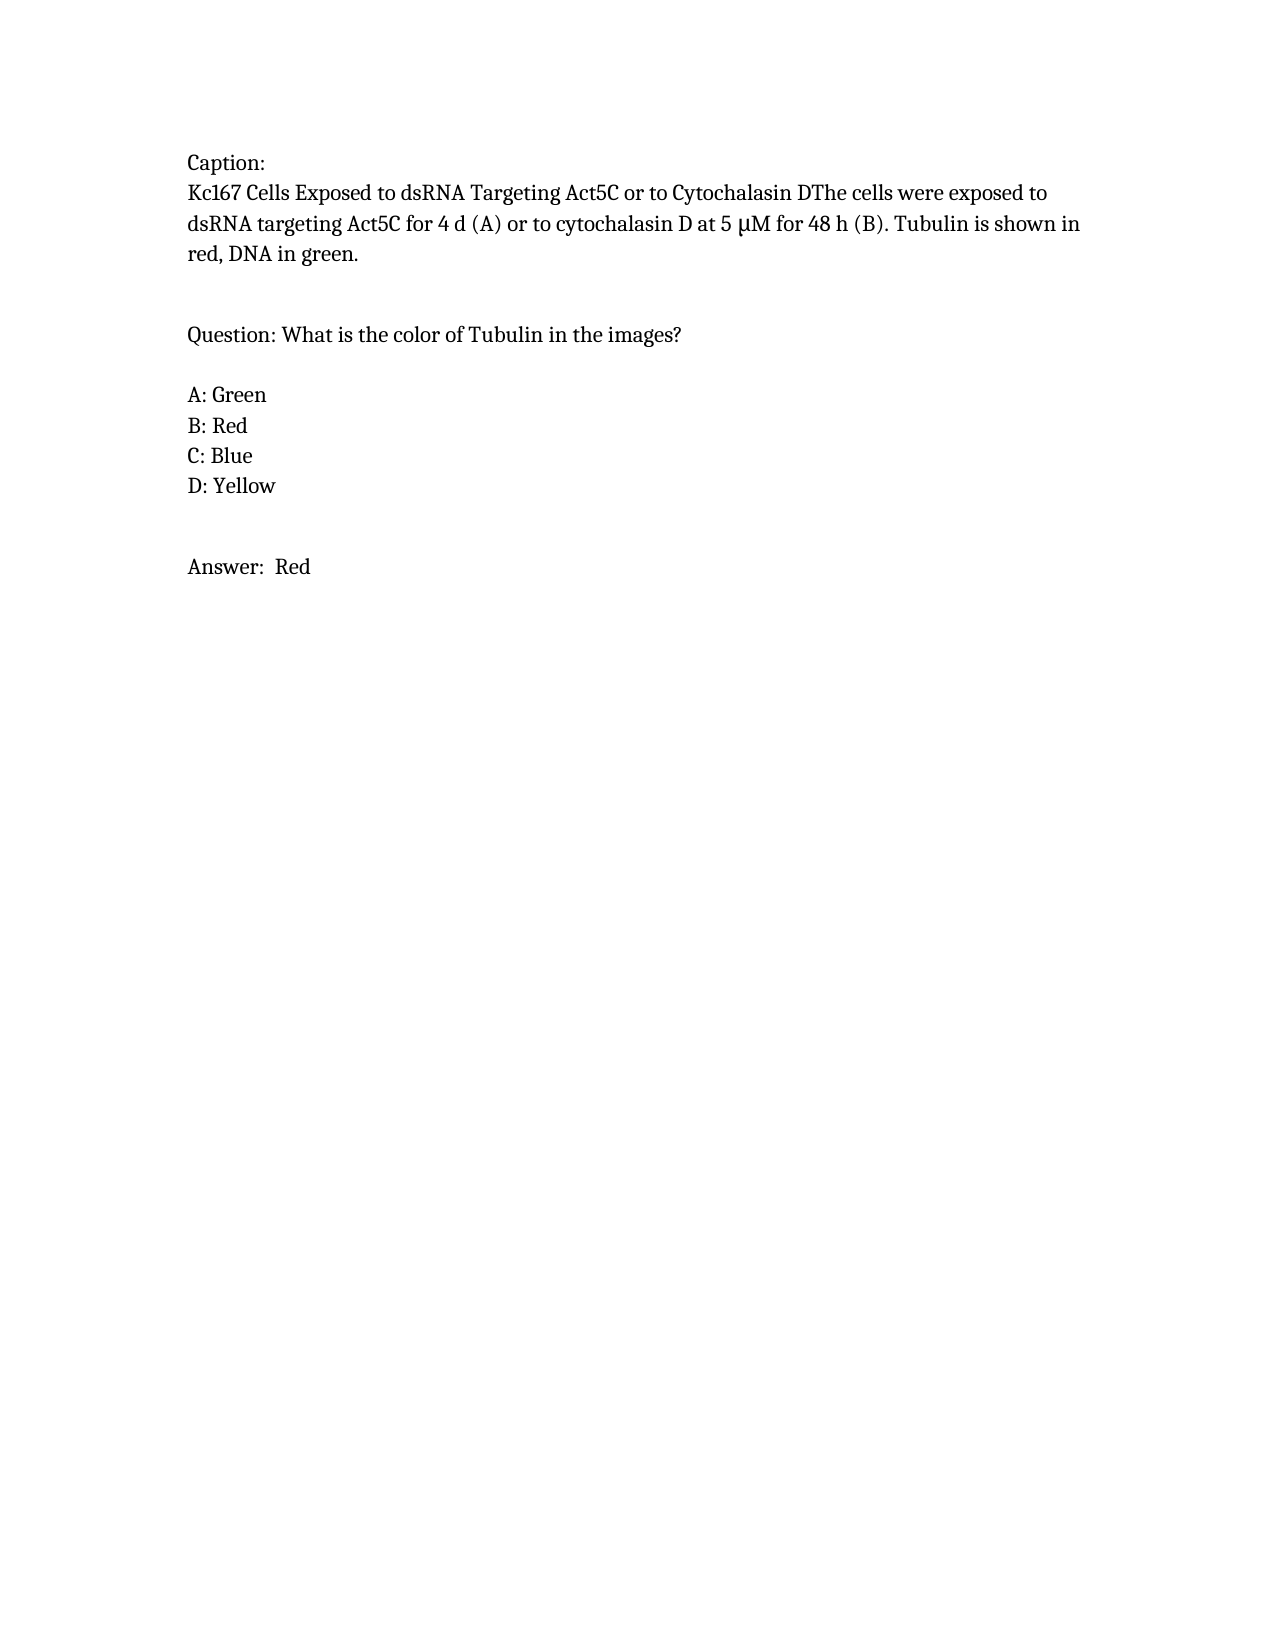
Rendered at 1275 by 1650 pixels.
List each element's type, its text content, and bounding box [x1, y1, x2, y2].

text Answer: Red [187, 554, 1087, 611]
text Question: What is the color of Tubulin in the images? A: Green B: Red C: Blue D: Yellow [187, 322, 1087, 529]
text Caption: Kc167 Cells Exposed to dsRNA Targeting Act5C or to Cytochalasin DThe cells were exposed to dsRNA targeting Act5C for 4 d (A) or to cytochalasin D at 5 μM for 48 h (B). Tubulin is shown in red, DNA in green. [187, 150, 1087, 297]
